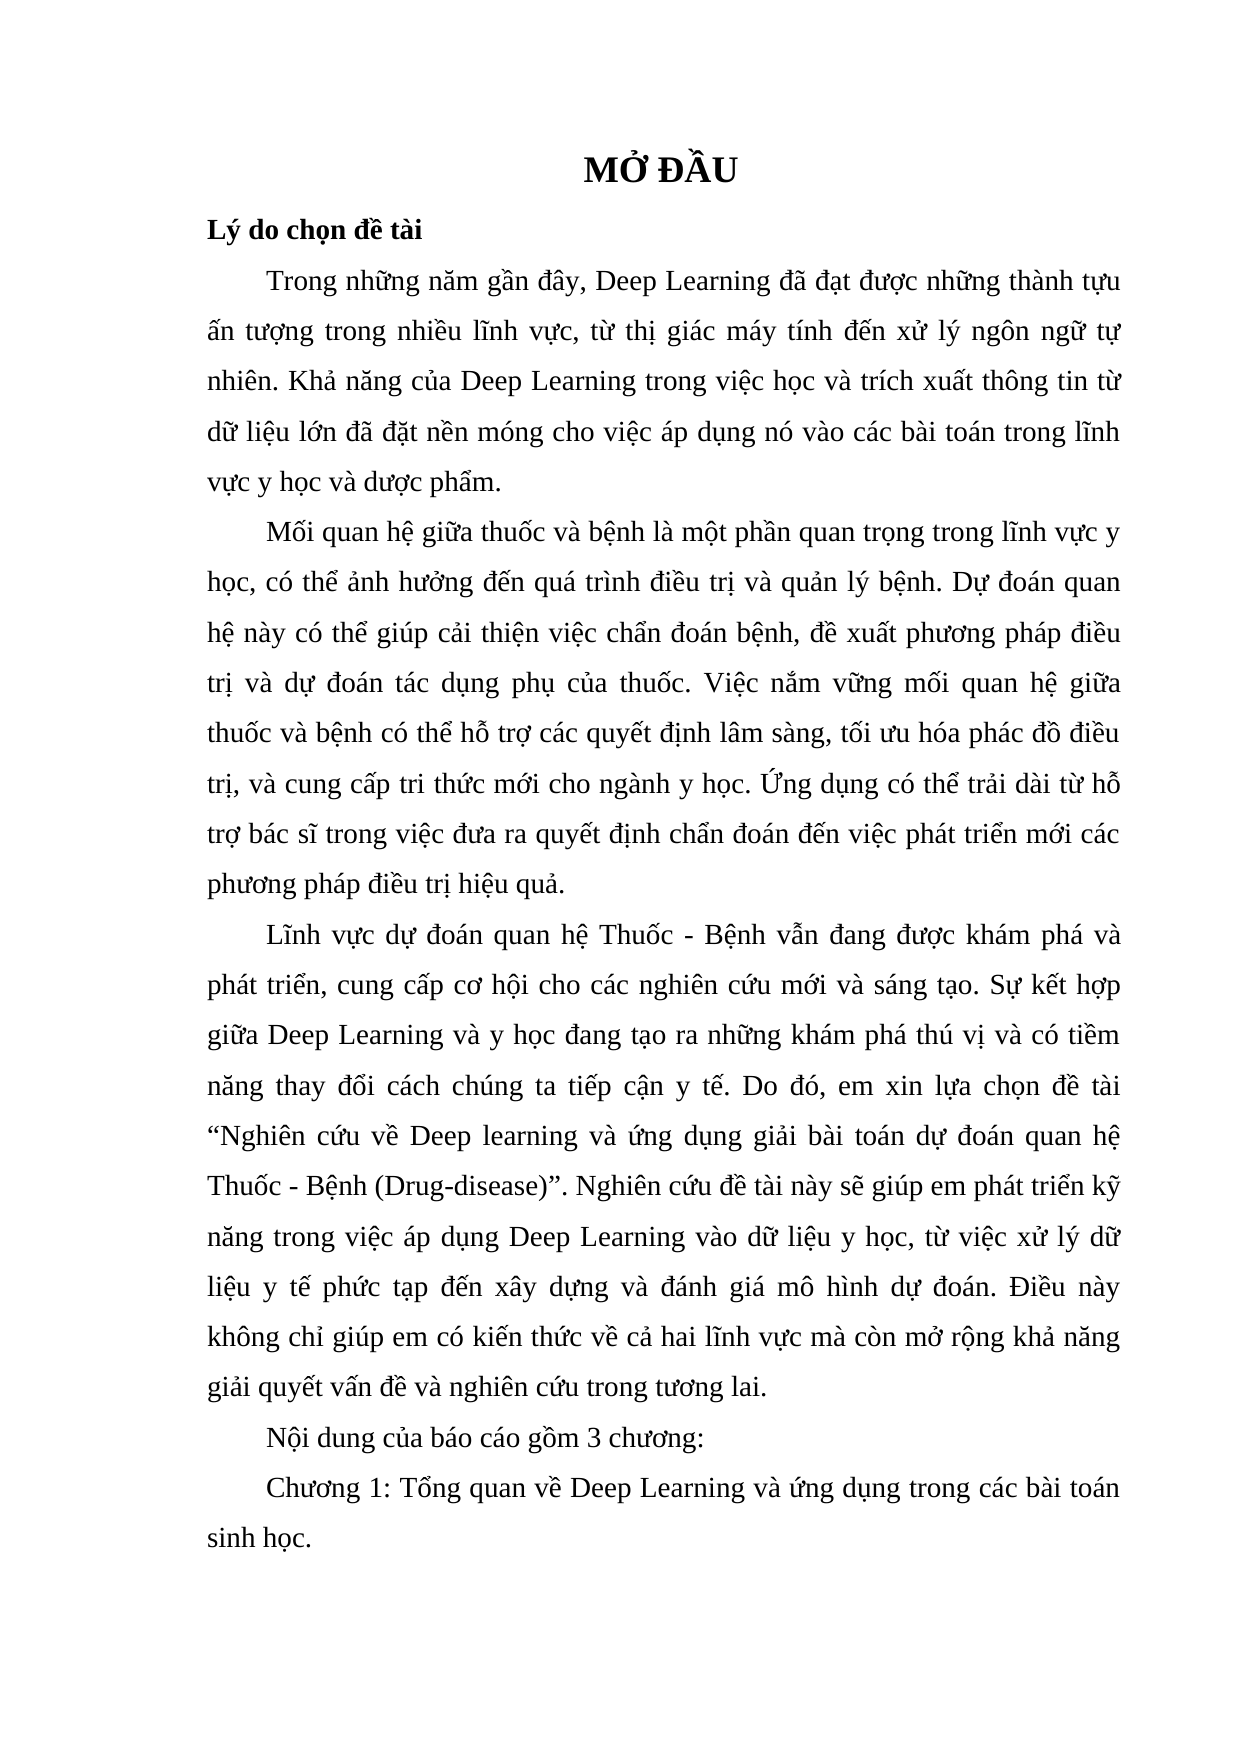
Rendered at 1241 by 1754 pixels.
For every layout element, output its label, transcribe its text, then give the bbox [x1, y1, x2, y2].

text Nội dung của báo cáo gồm 3 chương: [207, 1420, 1122, 1453]
text Lý do chọn đề tài [207, 212, 1122, 246]
text Lĩnh vực dự đoán quan hệ Thuốc - Bệnh vẫn đang được khám phá và phát triển, cung cấp cơ hội cho các nghiên cứu mới và sáng tạo. Sự kết hợp giữa Deep Learning và y học đang tạo ra những khám phá thú vị và có tiềm năng thay đổi cách chúng ta tiếp cận y tế. Do đó, em xin lựa chọn đề tài “Nghiên cứu về Deep learning và ứng dụng giải bài toán dự đoán quan hệ Thuốc - Bệnh (Drug-disease)”. Nghiên cứu đề tài này sẽ giúp em phát triển kỹ năng trong việc áp dụng Deep Learning vào dữ liệu y học, từ việc xử lý dữ liệu y tế phức tạp đến xây dựng và đánh giá mô hình dự đoán. Điều này không chỉ giúp em có kiến thức về cả hai lĩnh vực mà còn mở rộng khả năng giải quyết vấn đề và nghiên cứu trong tương lai. [207, 917, 1122, 1403]
text Trong những năm gần đây, Deep Learning đã đạt được những thành tựu ấn tượng trong nhiều lĩnh vực, từ thị giác máy tính đến xử lý ngôn ngữ tự nhiên. Khả năng của Deep Learning trong việc học và trích xuất thông tin từ dữ liệu lớn đã đặt nền móng cho việc áp dụng nó vào các bài toán trong lĩnh vực y học và dược phẩm. [207, 263, 1122, 497]
text Mối quan hệ giữa thuốc và bệnh là một phần quan trọng trong lĩnh vực y học, có thể ảnh hưởng đến quá trình điều trị và quản lý bệnh. Dự đoán quan hệ này có thể giúp cải thiện việc chẩn đoán bệnh, đề xuất phương pháp điều trị và dự đoán tác dụng phụ của thuốc. Việc nắm vững mối quan hệ giữa thuốc và bệnh có thể hỗ trợ các quyết định lâm sàng, tối ưu hóa phác đồ điều trị, và cung cấp tri thức mới cho ngành y học. Ứng dụng có thể trải dài từ hỗ trợ bác sĩ trong việc đưa ra quyết định chẩn đoán đến việc phát triển mới các phương pháp điều trị hiệu quả. [207, 514, 1122, 900]
text Chương 1: Tổng quan về Deep Learning và ứng dụng trong các bài toán sinh học. [207, 1470, 1122, 1554]
title MỞ ĐẦU [293, 148, 1028, 191]
